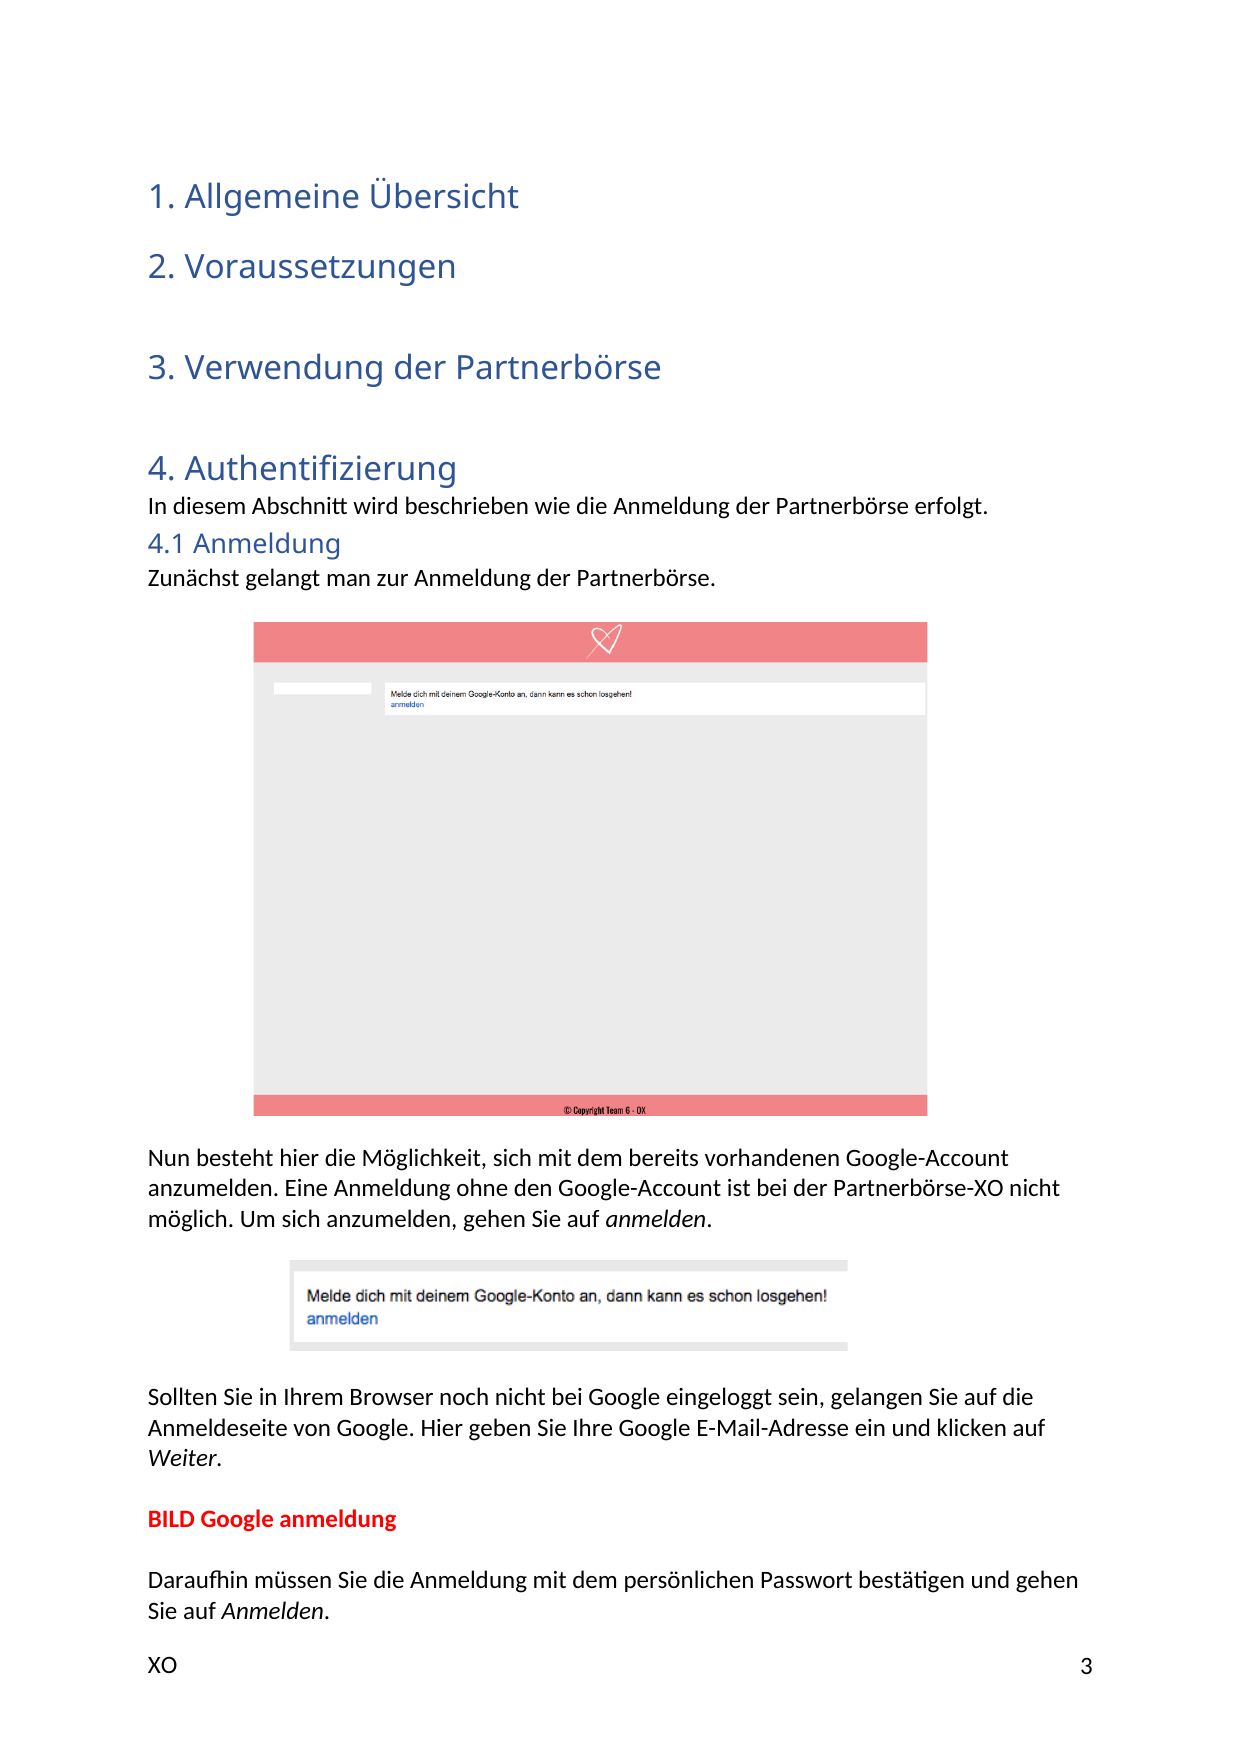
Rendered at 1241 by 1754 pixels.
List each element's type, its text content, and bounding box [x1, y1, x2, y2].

subtitle 1. Allgemeine Übersicht [148, 173, 1093, 218]
picture [289, 1260, 848, 1351]
text Daraufhin müssen Sie die Anmeldung mit dem persönlichen Passwort bestätigen und gehen Sie auf Anmelden. [148, 1564, 1093, 1625]
subtitle 2. Voraussetzungen [148, 243, 1093, 288]
text In diesem Abschnitt wird beschrieben wie die Anmeldung der Partnerbörse erfolgt. [148, 490, 1093, 521]
text BILD Google anmeldung [148, 1503, 1093, 1534]
text Sollten Sie in Ihrem Browser noch nicht bei Google eingeloggt sein, gelangen Sie auf die Anmeldeseite von Google. Hier geben Sie Ihre Google E-Mail-Adresse ein und klicken auf Weiter. [148, 1381, 1093, 1473]
subtitle 3. Verwendung der Partnerbörse [148, 344, 1093, 389]
text Zunächst gelangt man zur Anmeldung der Partnerbörse. [148, 562, 1093, 592]
subtitle 4.1 Anmeldung [148, 525, 1093, 562]
picture [252, 622, 932, 1114]
subtitle 4. Authentifizierung [148, 445, 1093, 490]
